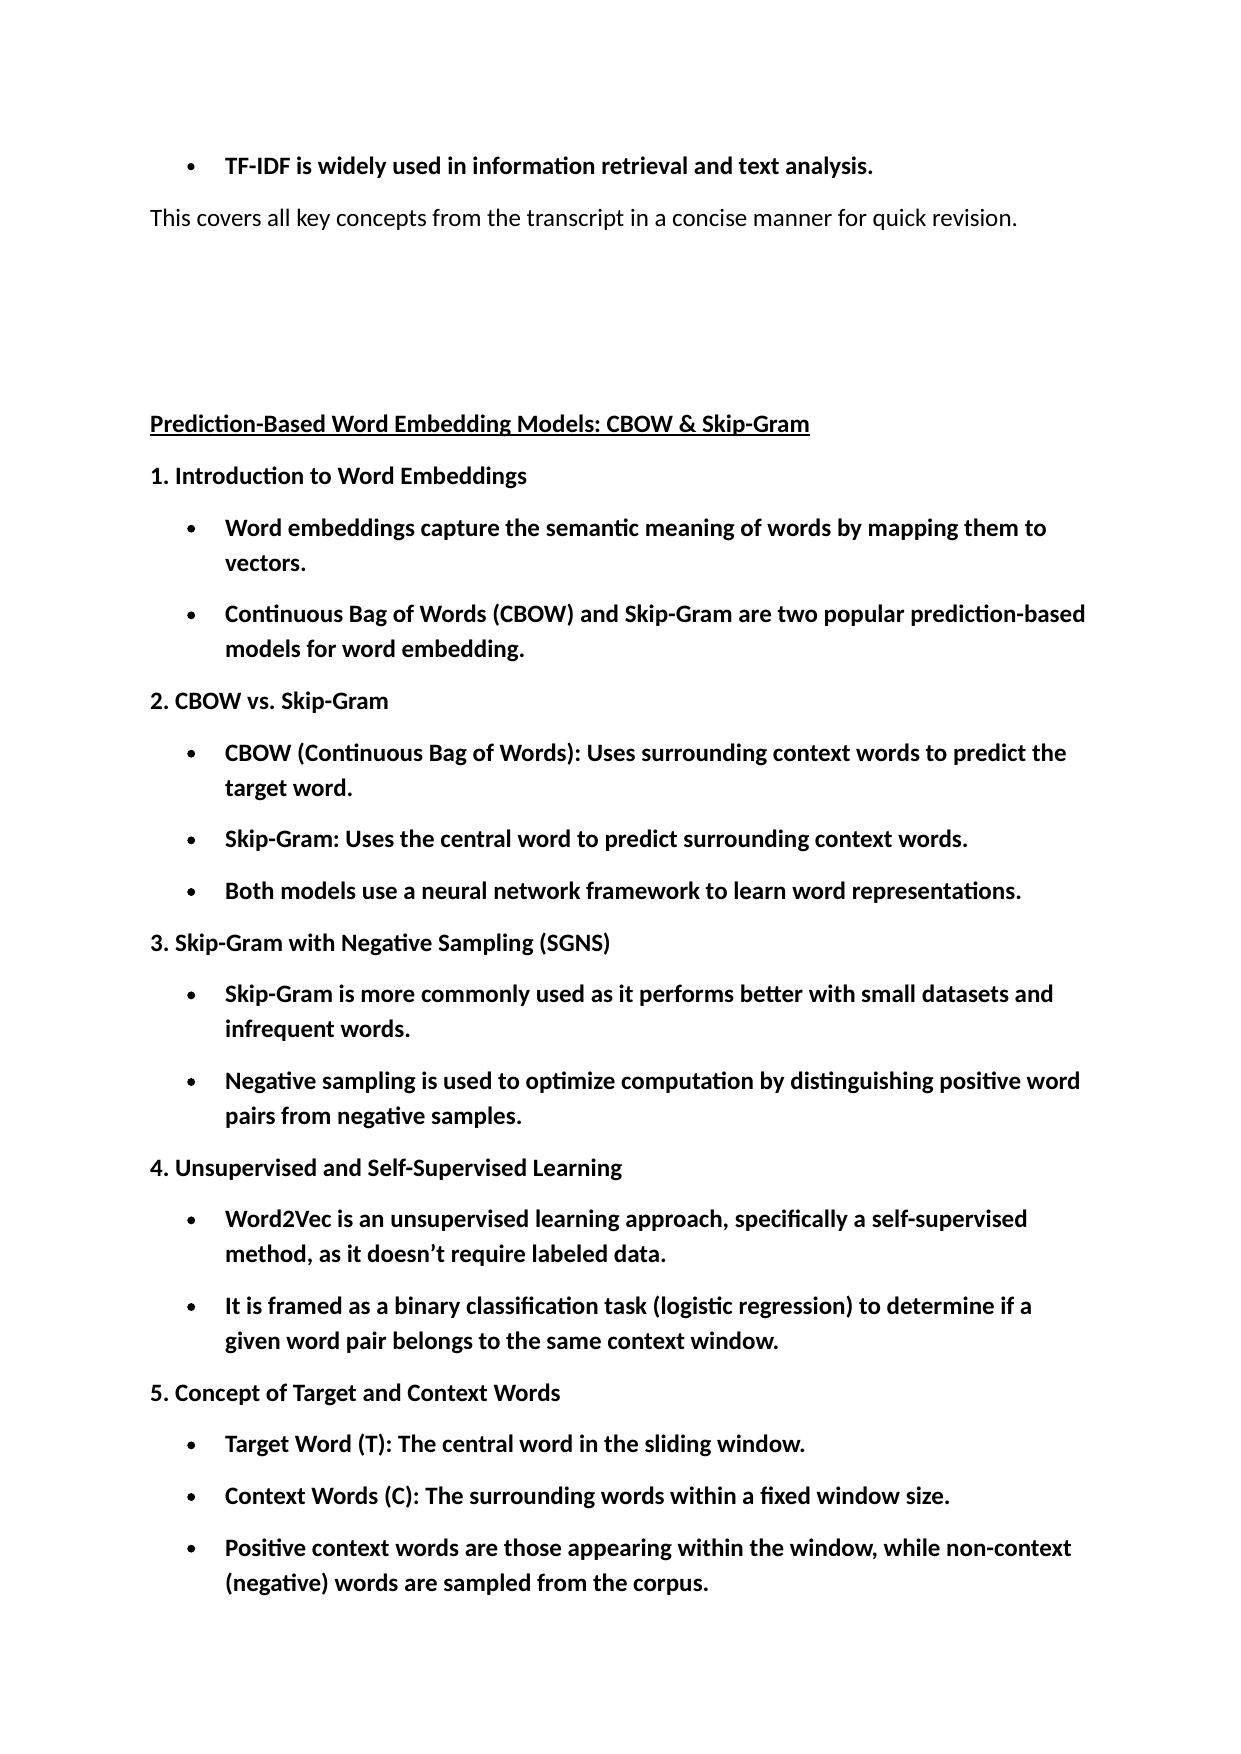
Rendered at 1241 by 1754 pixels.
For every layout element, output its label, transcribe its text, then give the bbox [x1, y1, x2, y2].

list Word2Vec is an unsupervised learning approach, specifically a self-supervised method, as it doesn’t require labeled data. [187, 1203, 1090, 1269]
text This covers all key concepts from the transcript in a concise manner for quick revision. [150, 202, 1090, 232]
text 5. Concept of Target and Context Words [150, 1377, 1090, 1407]
text 1. Introduction to Word Embeddings [150, 460, 1090, 491]
list It is framed as a binary classification task (logistic regression) to determine if a given word pair belongs to the same context window. [187, 1290, 1090, 1356]
list Word embeddings capture the semantic meaning of words by mapping them to vectors. [187, 512, 1090, 577]
list Positive context words are those appearing within the window, while non-context (negative) words are sampled from the corpus. [187, 1532, 1090, 1597]
list Both models use a neural network framework to learn word representations. [187, 875, 1090, 906]
text Prediction-Based Word Embedding Models: CBOW & Skip-Gram [150, 408, 1090, 439]
list Continuous Bag of Words (CBOW) and Skip-Gram are two popular prediction-based models for word embedding. [187, 598, 1090, 664]
list Context Words (C): The surrounding words within a fixed window size. [187, 1480, 1090, 1511]
list Target Word (T): The central word in the sliding window. [187, 1428, 1090, 1459]
text 4. Unsupervised and Self-Supervised Learning [150, 1152, 1090, 1182]
list CBOW (Continuous Bag of Words): Uses surrounding context words to predict the target word. [187, 737, 1090, 802]
list TF-IDF is widely used in information retrieval and text analysis. [187, 150, 1090, 181]
text 2. CBOW vs. Skip-Gram [150, 685, 1090, 716]
text 3. Skip-Gram with Negative Sampling (SGNS) [150, 927, 1090, 957]
list Skip-Gram: Uses the central word to predict surrounding context words. [187, 823, 1090, 854]
list Skip-Gram is more commonly used as it performs better with small datasets and infrequent words. [187, 978, 1090, 1044]
list Negative sampling is used to optimize computation by distinguishing positive word pairs from negative samples. [187, 1065, 1090, 1131]
